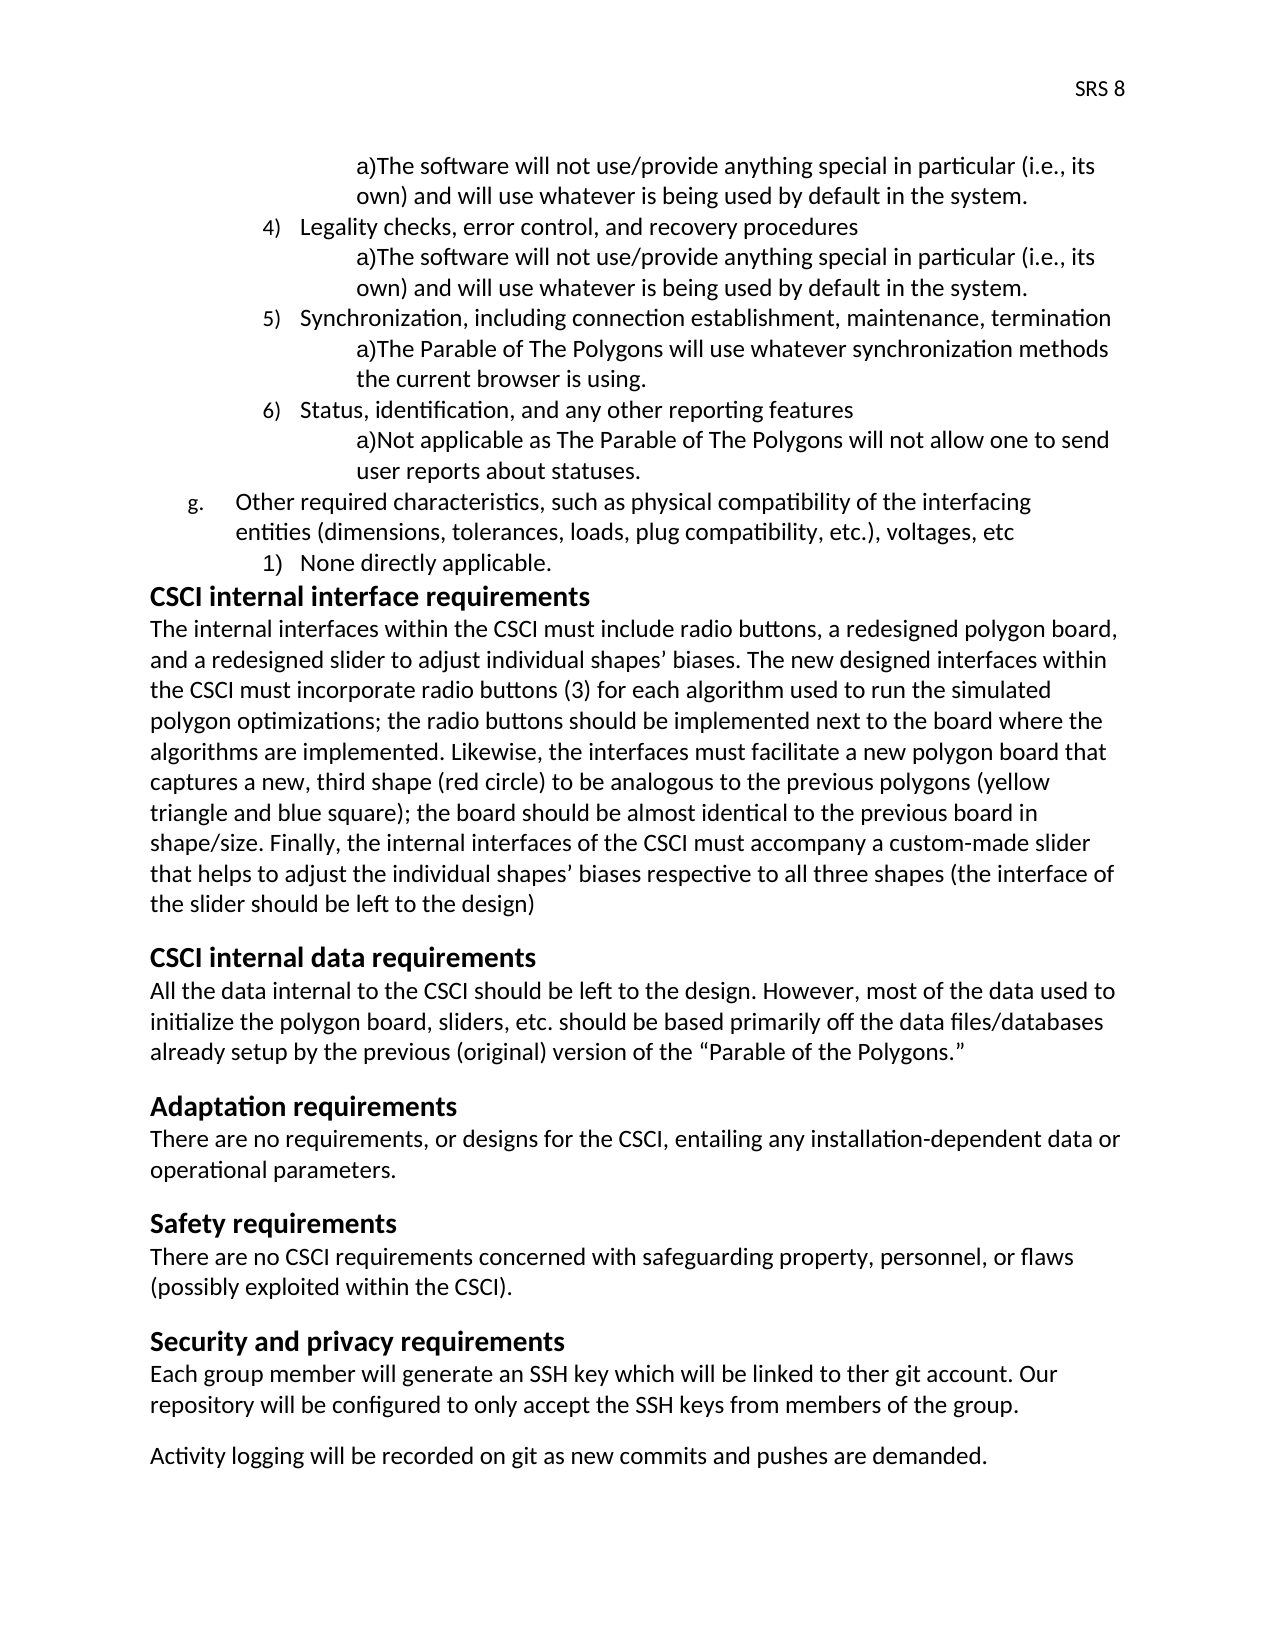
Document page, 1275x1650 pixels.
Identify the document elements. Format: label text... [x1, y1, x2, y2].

subtitle Adaptation requirements [150, 1088, 1125, 1123]
subtitle CSCI internal data requirements [150, 939, 1125, 975]
subtitle CSCI internal interface requirements [150, 578, 1125, 613]
list Status, identification, and any other reporting features [262, 394, 1125, 425]
text There are no CSCI requirements concerned with safeguarding property, personnel, or flaws (possibly exploited within the CSCI). [150, 1241, 1125, 1302]
text All the data internal to the CSCI should be left to the design. However, most of the data used to initialize the polygon board, sliders, etc. should be based primarily off the data files/databases already setup by the previous (original) version of the “Parable of the Polygons.” [150, 975, 1125, 1067]
subtitle Safety requirements [150, 1205, 1125, 1241]
text There are no requirements, or designs for the CSCI, entailing any installation-dependent data or operational parameters. [150, 1123, 1125, 1184]
list None directly applicable. [262, 547, 1113, 578]
list The software will not use/provide anything special in particular (i.e., its own) and will use whatever is being used by default in the system. [356, 242, 1125, 303]
list Other required characteristics, such as physical compatibility of the interfacing entities (dimensions, tolerances, loads, plug compatibility, etc.), voltages, etc [187, 486, 1113, 547]
text Each group member will generate an SSH key which will be linked to ther git account. Our repository will be configured to only accept the SSH keys from members of the group. [150, 1358, 1125, 1419]
list The software will not use/provide anything special in particular (i.e., its own) and will use whatever is being used by default in the system. [356, 150, 1125, 211]
list The Parable of The Polygons will use whatever synchronization methods the current browser is using. [356, 333, 1125, 394]
list Synchronization, including connection establishment, maintenance, termination [262, 303, 1125, 333]
list Not applicable as The Parable of The Polygons will not allow one to send user reports about statuses. [356, 425, 1125, 486]
list Legality checks, error control, and recovery procedures [262, 211, 1125, 242]
subtitle Security and privacy requirements [150, 1323, 1125, 1358]
text The internal interfaces within the CSCI must include radio buttons, a redesigned polygon board, and a redesigned slider to adjust individual shapes’ biases. The new designed interfaces within the CSCI must incorporate radio buttons (3) for each algorithm used to run the simulated polygon optimizations; the radio buttons should be implemented next to the board where the algorithms are implemented. Likewise, the interfaces must facilitate a new polygon board that captures a new, third shape (red circle) to be analogous to the previous polygons (yellow triangle and blue square); the board should be almost identical to the previous board in shape/size. Finally, the internal interfaces of the CSCI must accompany a custom-made slider that helps to adjust the individual shapes’ biases respective to all three shapes (the interface of the slider should be left to the design) [150, 613, 1125, 919]
text Activity logging will be recorded on git as new commits and pushes are demanded. [150, 1440, 1125, 1471]
